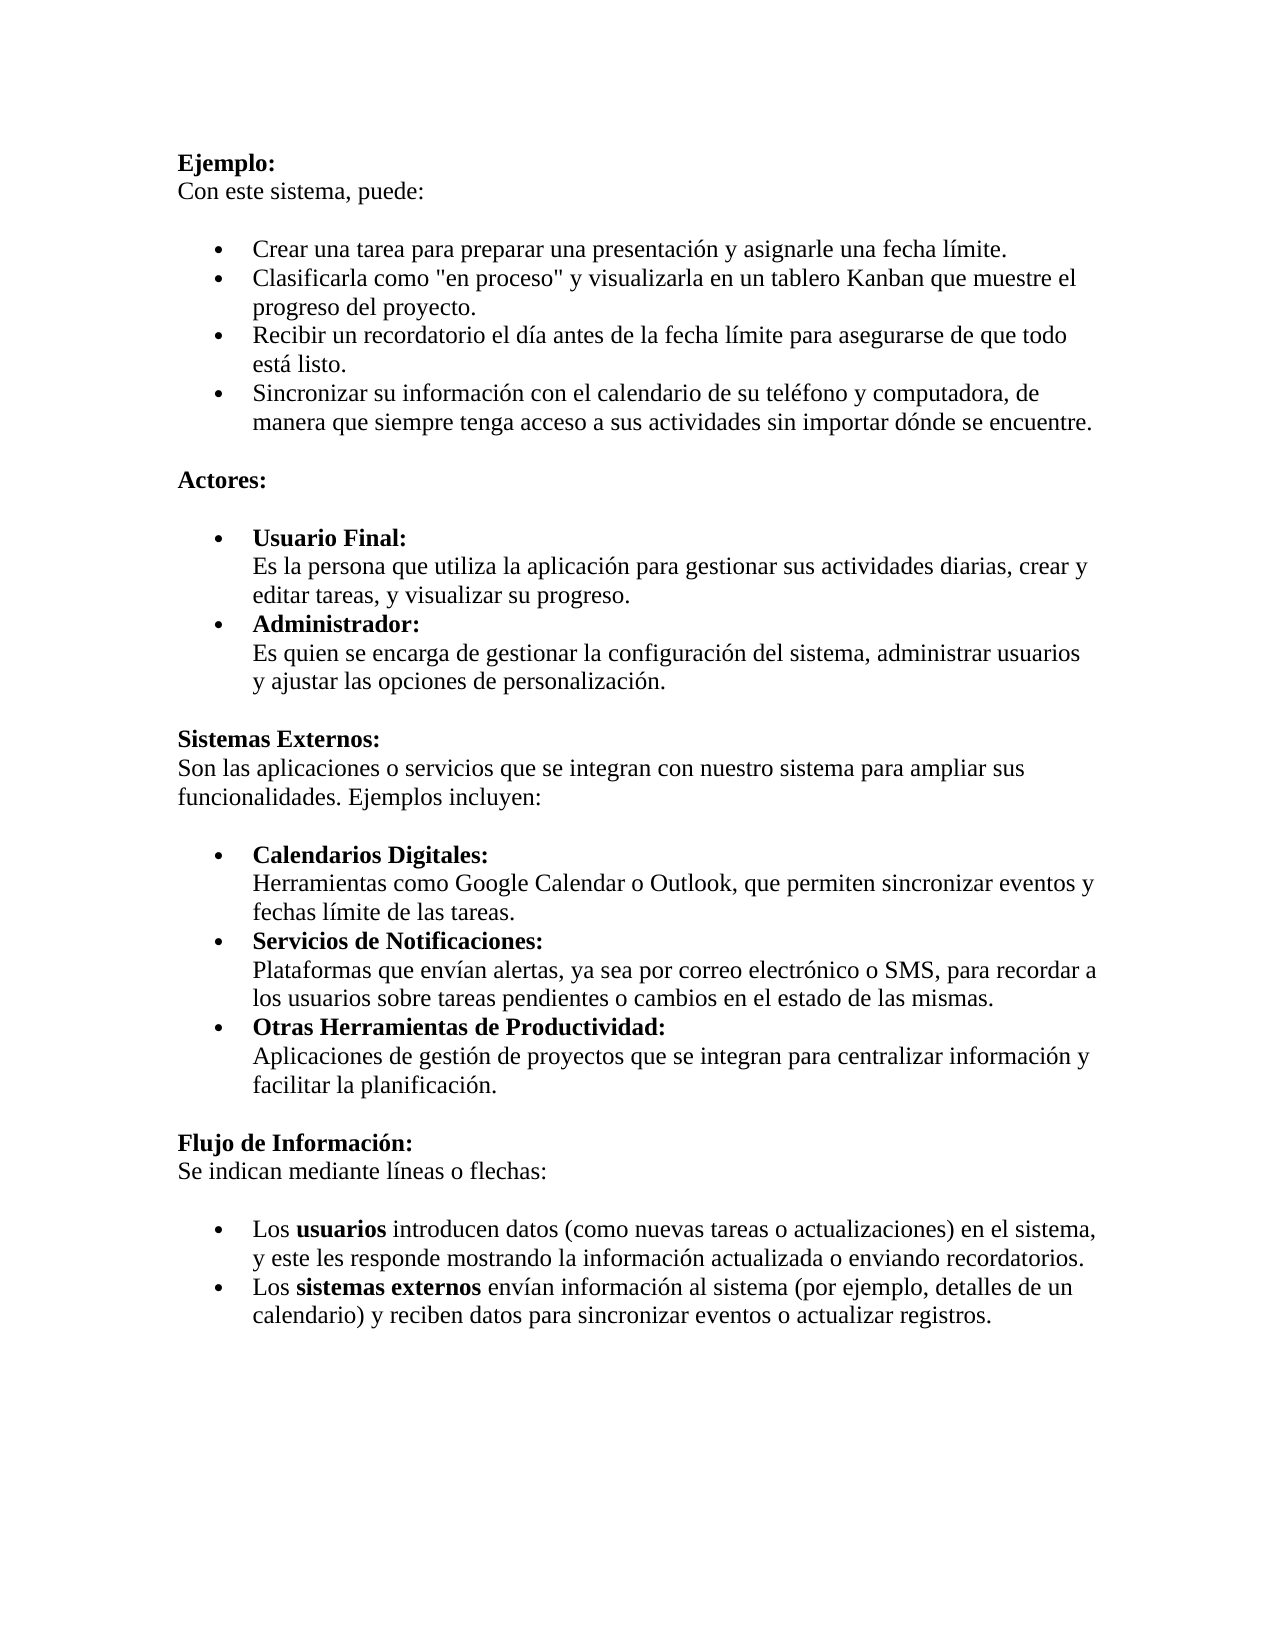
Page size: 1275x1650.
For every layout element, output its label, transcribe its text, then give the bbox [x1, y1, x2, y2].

list Recibir un recordatorio el día antes de la fecha límite para asegurarse de que todo está listo. [215, 321, 1098, 378]
list Administrador: Es quien se encarga de gestionar la configuración del sistema, administrar usuarios y ajustar las opciones de personalización. [215, 609, 1098, 695]
list Calendarios Digitales: Herramientas como Google Calendar o Outlook, que permiten sincronizar eventos y fechas límite de las tareas. [215, 840, 1098, 926]
text Sistemas Externos: Son las aplicaciones o servicios que se integran con nuestro sistema para ampliar sus funcionalidades. Ejemplos incluyen: [177, 724, 1098, 811]
text Actores: [177, 465, 1098, 493]
text Ejemplo: Con este sistema, puede: [177, 148, 1098, 205]
text Flujo de Información: Se indican mediante líneas o flechas: [177, 1128, 1098, 1185]
list Otras Herramientas de Productividad: Aplicaciones de gestión de proyectos que se integran para centralizar información y facilitar la planificación. [215, 1012, 1098, 1098]
list Usuario Final: Es la persona que utiliza la aplicación para gestionar sus actividades diarias, crear y editar tareas, y visualizar su progreso. [215, 523, 1098, 609]
list Servicios de Notificaciones: Plataformas que envían alertas, ya sea por correo electrónico o SMS, para recordar a los usuarios sobre tareas pendientes o cambios en el estado de las mismas. [215, 926, 1098, 1012]
list Crear una tarea para preparar una presentación y asignarle una fecha límite. [215, 234, 1098, 263]
list Los usuarios introducen datos (como nuevas tareas o actualizaciones) en el sistema, y este les responde mostrando la información actualizada o enviando recordatorios. [215, 1214, 1098, 1272]
list Sincronizar su información con el calendario de su teléfono y computadora, de manera que siempre tenga acceso a sus actividades sin importar dónde se encuentre. [215, 378, 1098, 436]
list Clasificarla como "en proceso" y visualizarla en un tablero Kanban que muestre el progreso del proyecto. [215, 263, 1098, 321]
list Los sistemas externos envían información al sistema (por ejemplo, detalles de un calendario) y reciben datos para sincronizar eventos o actualizar registros. [215, 1272, 1098, 1329]
